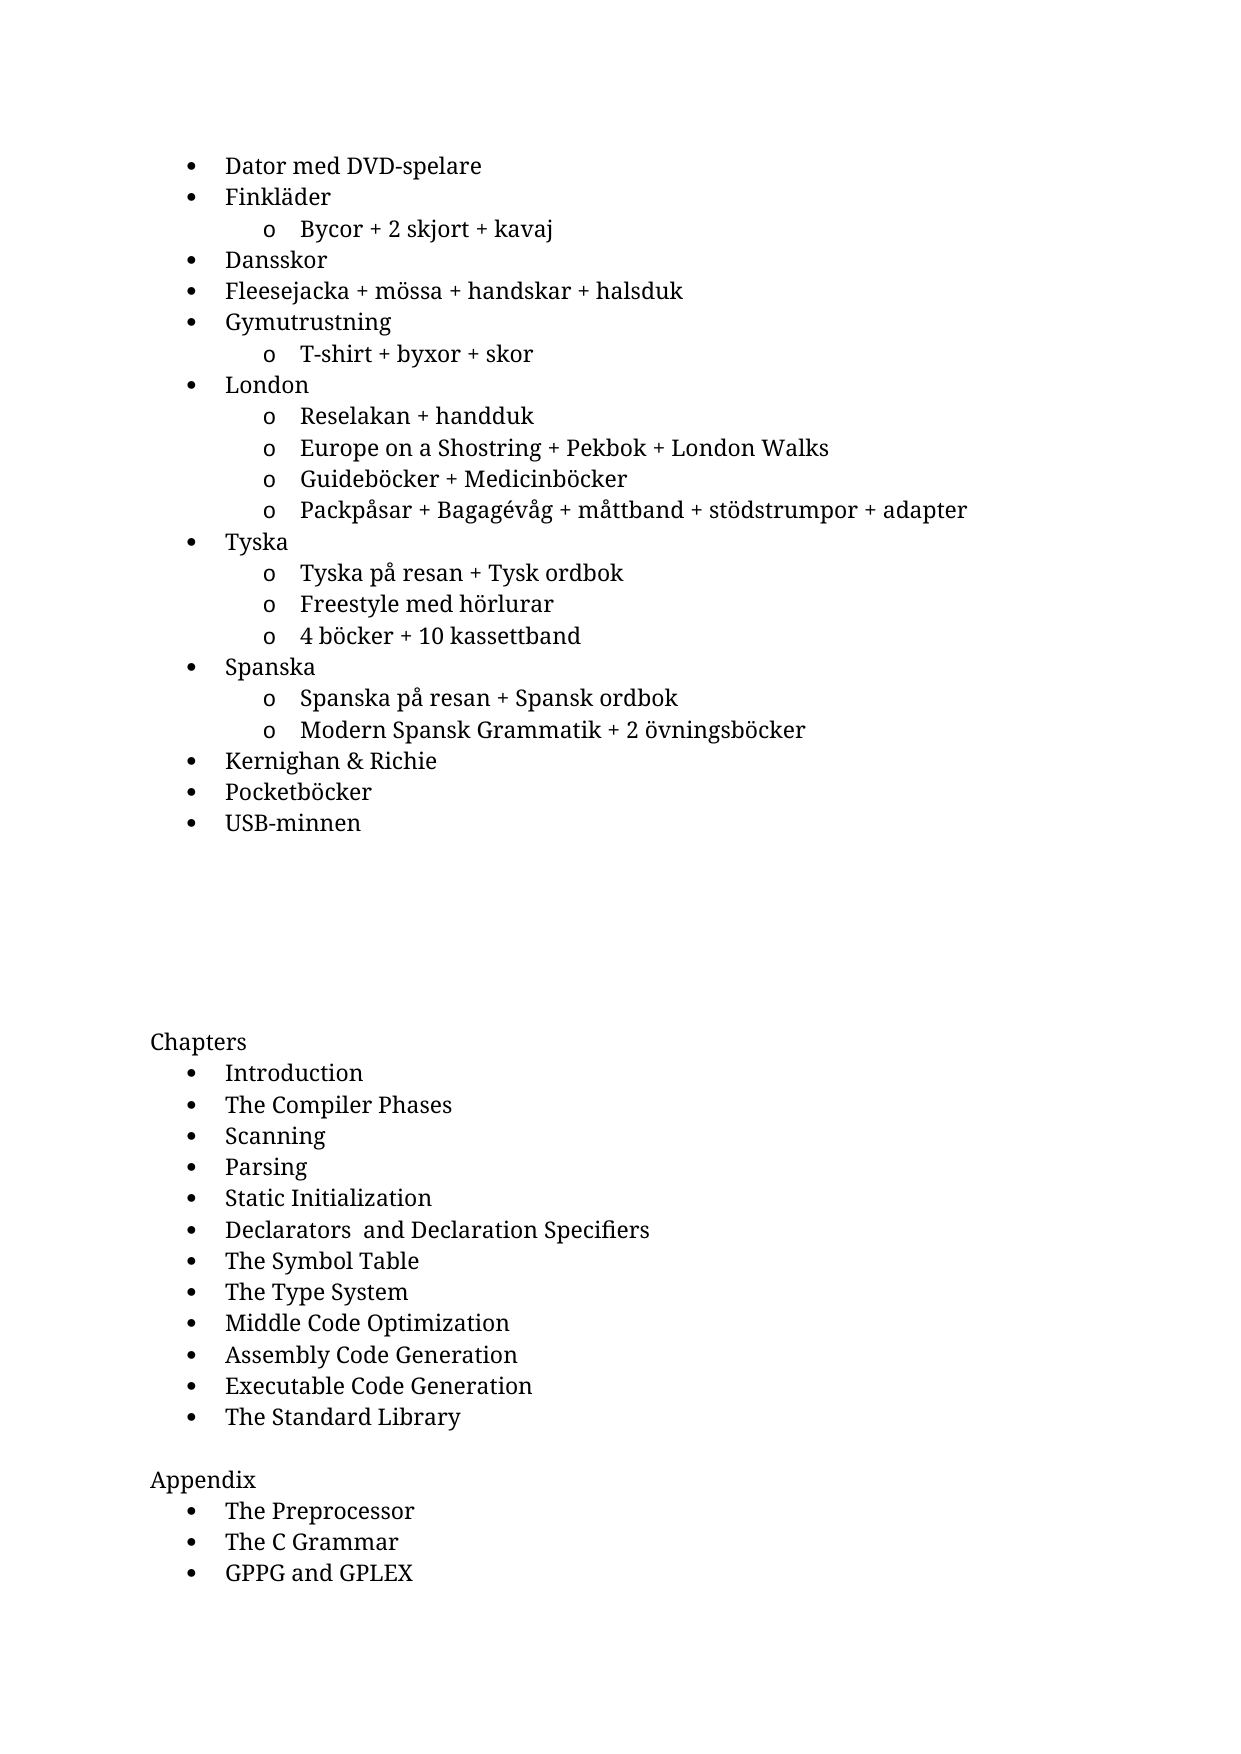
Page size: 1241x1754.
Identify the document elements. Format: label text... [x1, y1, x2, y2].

list The Standard Library [187, 1401, 1090, 1432]
list Assembly Code Generation [187, 1339, 1090, 1370]
list Reselakan + handduk [262, 400, 1090, 432]
text Appendix [150, 1464, 1090, 1495]
list USB-minnen [187, 807, 1090, 839]
list Modern Spansk Grammatik + 2 övningsböcker [262, 713, 1090, 745]
list Middle Code Optimization [187, 1307, 1090, 1339]
list Tyska [187, 526, 1090, 557]
list Gymutrustning [187, 306, 1090, 338]
list Freestyle med hörlurar [262, 588, 1090, 619]
list Finkläder [187, 181, 1090, 212]
list The Preprocessor [187, 1495, 1090, 1526]
list GPPG and GPLEX [187, 1557, 1090, 1589]
list Introduction [187, 1057, 1090, 1089]
list Parsing [187, 1151, 1090, 1182]
list Europe on a Shostring + Pekbok + London Walks [262, 432, 1090, 463]
list Kernighan & Richie [187, 745, 1090, 776]
list The C Grammar [187, 1526, 1090, 1557]
list Bycor + 2 skjort + kavaj [262, 212, 1090, 244]
list Fleesejacka + mössa + handskar + halsduk [187, 275, 1090, 306]
list The Type System [187, 1276, 1090, 1307]
list Tyska på resan + Tysk ordbok [262, 557, 1090, 588]
list Guideböcker + Medicinböcker [262, 463, 1090, 494]
list Declarators and Declaration Specifiers [187, 1214, 1090, 1245]
list Spanska på resan + Spansk ordbok [262, 682, 1090, 713]
list Pocketböcker [187, 776, 1090, 807]
text Chapters [150, 1026, 1090, 1057]
list 4 böcker + 10 kassettband [262, 619, 1090, 651]
list T-shirt + byxor + skor [262, 338, 1090, 369]
list Packpåsar + Bagagévåg + måttband + stödstrumpor + adapter [262, 494, 1090, 526]
list The Symbol Table [187, 1245, 1090, 1276]
list Dator med DVD-spelare [187, 150, 1090, 181]
list Executable Code Generation [187, 1370, 1090, 1401]
list Static Initialization [187, 1182, 1090, 1214]
list The Compiler Phases [187, 1089, 1090, 1120]
list Scanning [187, 1120, 1090, 1151]
list London [187, 369, 1090, 400]
list Dansskor [187, 244, 1090, 275]
list Spanska [187, 651, 1090, 682]
